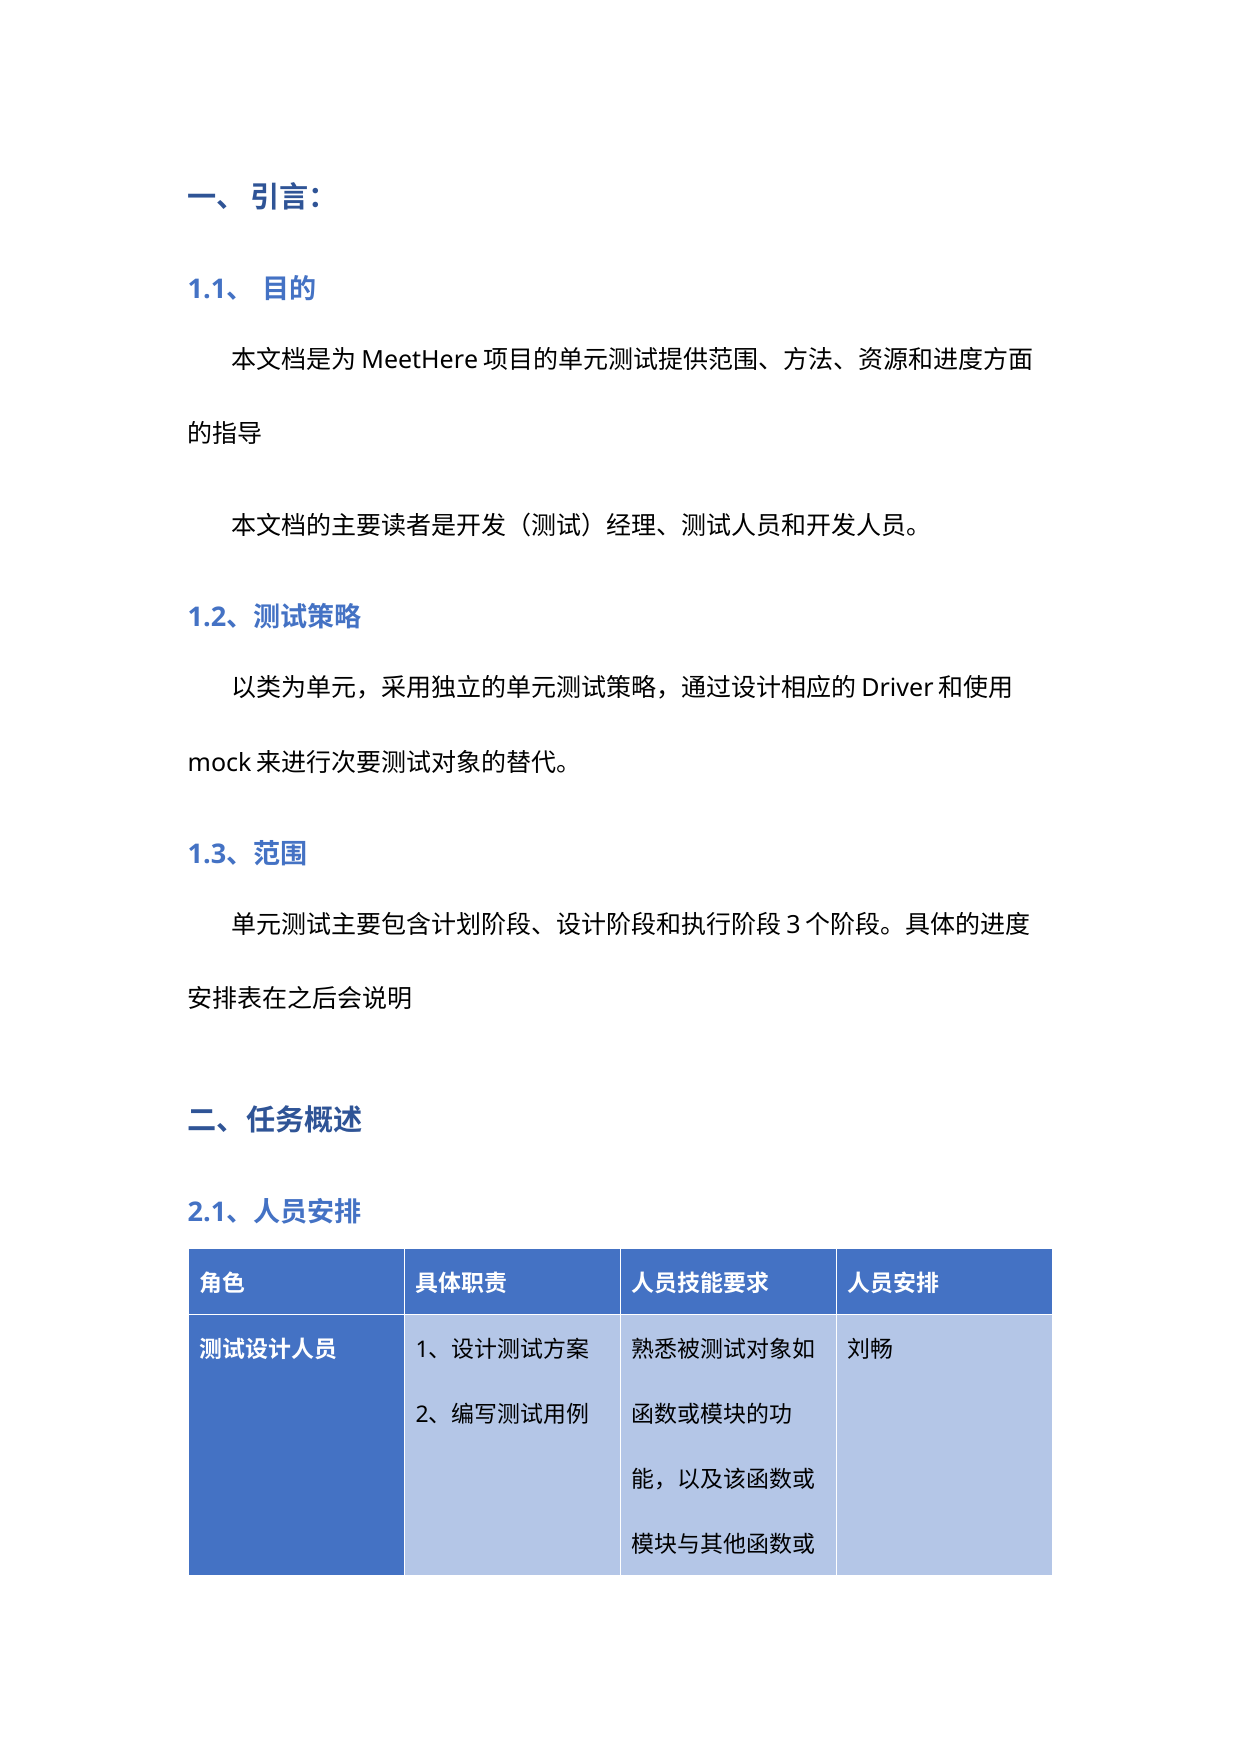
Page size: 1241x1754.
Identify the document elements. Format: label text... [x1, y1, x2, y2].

subtitle 1.3、范围 [187, 819, 1053, 884]
table_header 人员技能要求 [621, 1249, 836, 1314]
subtitle 二、任务概述 [187, 1085, 1053, 1150]
text 本文档的主要读者是开发（测试）经理、测试人员和开发人员。 [187, 491, 1053, 556]
table_header 具体职责 [405, 1249, 620, 1314]
table_header 人员安排 [837, 1249, 1052, 1314]
table_cell 测试设计人员 [189, 1315, 404, 1575]
table_header 角色 [189, 1249, 404, 1314]
table_cell 刘畅 [837, 1315, 1052, 1575]
subtitle 2.1、人员安排 [187, 1177, 1053, 1242]
text 以类为单元，采用独立的单元测试策略，通过设计相应的Driver和使用mock来进行次要测试对象的替代。 [187, 653, 1053, 793]
subtitle 目的 [187, 254, 1053, 319]
table_cell 1、设计测试方案 2、编写测试用例 [405, 1315, 620, 1575]
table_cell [621, 1315, 836, 1575]
subtitle 引言： [187, 162, 1053, 227]
text 本文档是为MeetHere项目的单元测试提供范围、方法、资源和进度方面的指导 [187, 325, 1053, 464]
subtitle 1.2、测试策略 [187, 582, 1053, 647]
text 单元测试主要包含计划阶段、设计阶段和执行阶段3个阶段。具体的进度安排表在之后会说明 [187, 890, 1053, 1029]
